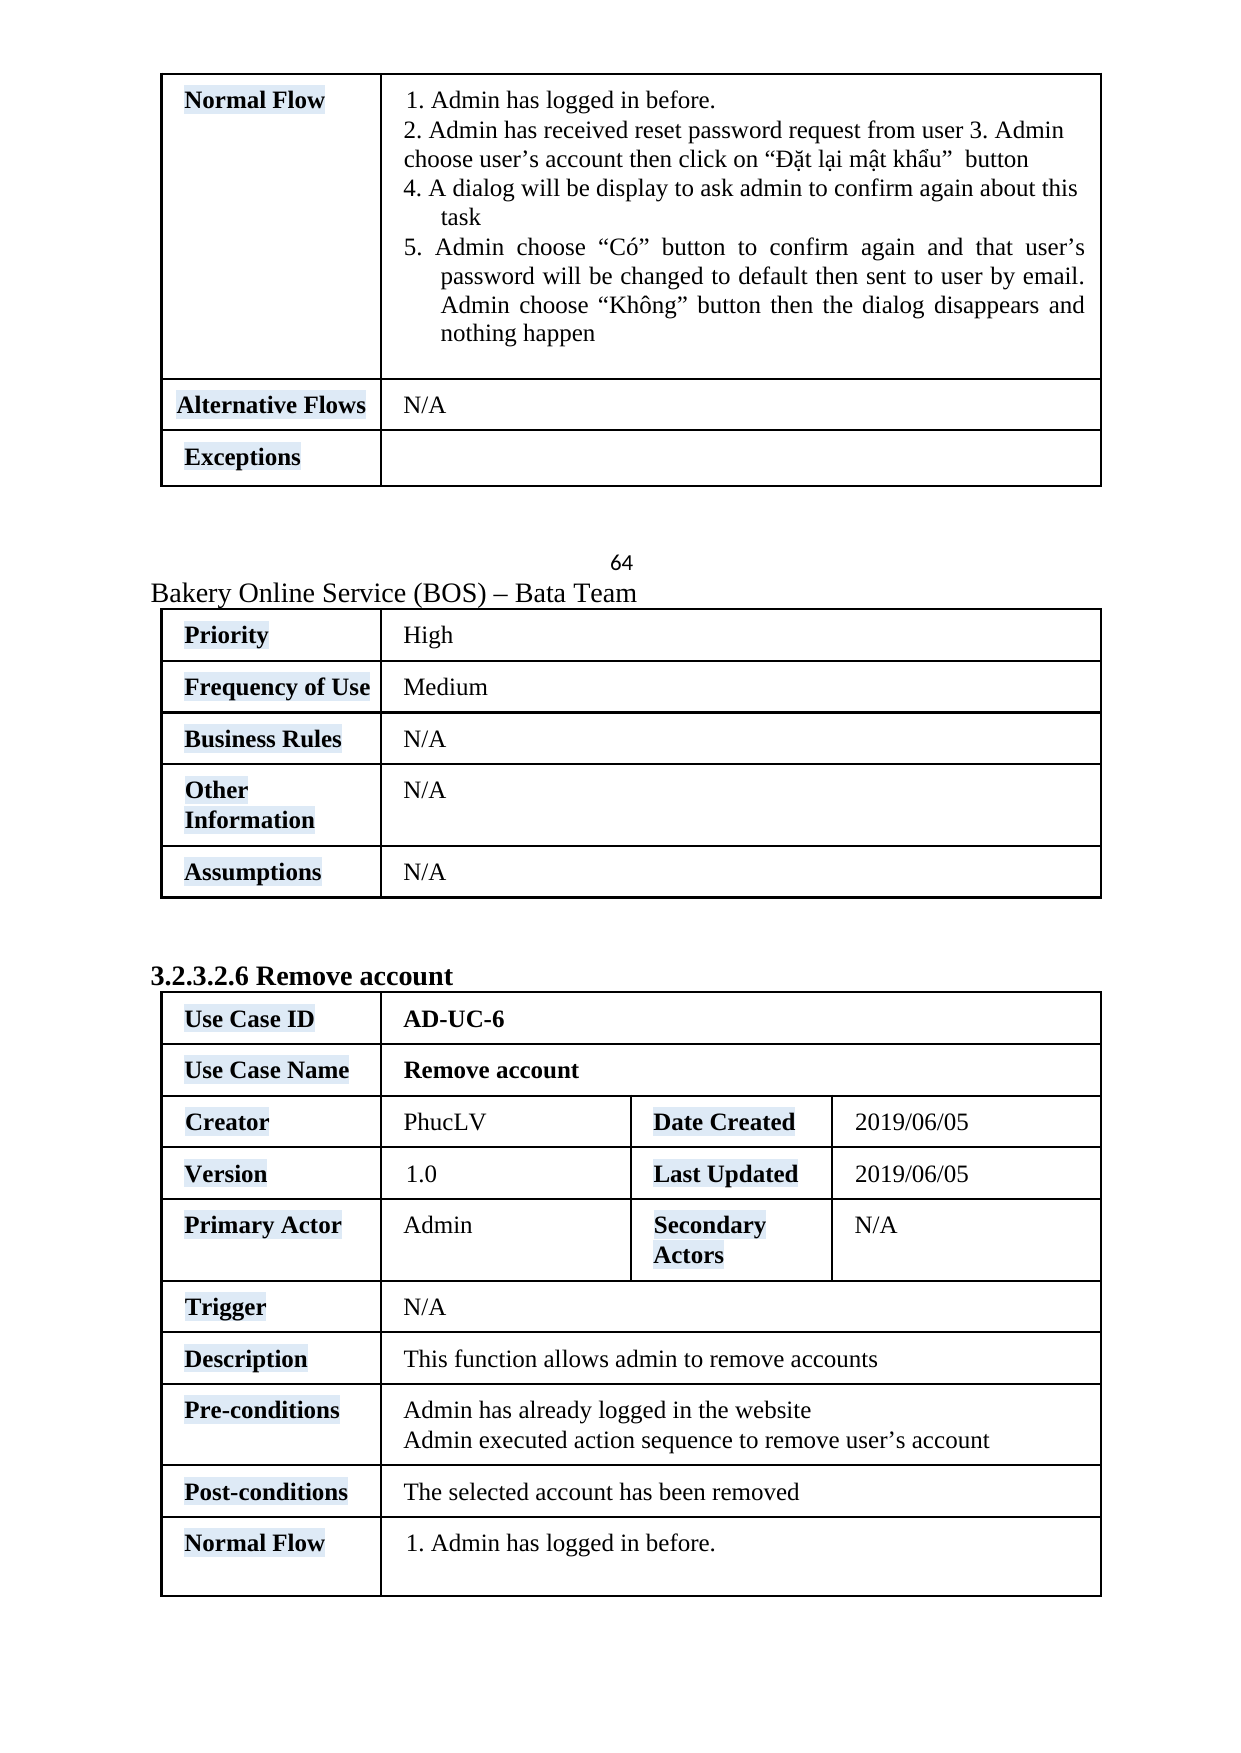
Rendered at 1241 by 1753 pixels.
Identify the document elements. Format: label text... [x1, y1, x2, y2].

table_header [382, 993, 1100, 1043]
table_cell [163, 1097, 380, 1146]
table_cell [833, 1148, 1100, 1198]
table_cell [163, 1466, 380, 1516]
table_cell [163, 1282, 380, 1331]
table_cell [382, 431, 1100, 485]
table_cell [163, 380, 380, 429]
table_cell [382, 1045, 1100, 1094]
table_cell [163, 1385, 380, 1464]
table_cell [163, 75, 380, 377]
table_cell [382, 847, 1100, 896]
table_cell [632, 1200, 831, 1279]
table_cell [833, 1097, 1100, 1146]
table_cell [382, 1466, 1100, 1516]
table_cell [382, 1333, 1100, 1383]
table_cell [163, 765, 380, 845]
text 3.2.3.2.6 Remove account [150, 959, 1170, 991]
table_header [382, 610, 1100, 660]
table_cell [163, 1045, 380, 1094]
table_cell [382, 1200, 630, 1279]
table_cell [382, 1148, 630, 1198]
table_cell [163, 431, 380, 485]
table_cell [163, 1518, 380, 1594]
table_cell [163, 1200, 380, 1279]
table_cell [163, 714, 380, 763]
text 64 [610, 548, 1170, 576]
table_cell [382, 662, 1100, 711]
text Bakery Online Service (BOS) – Bata Team [150, 576, 1170, 608]
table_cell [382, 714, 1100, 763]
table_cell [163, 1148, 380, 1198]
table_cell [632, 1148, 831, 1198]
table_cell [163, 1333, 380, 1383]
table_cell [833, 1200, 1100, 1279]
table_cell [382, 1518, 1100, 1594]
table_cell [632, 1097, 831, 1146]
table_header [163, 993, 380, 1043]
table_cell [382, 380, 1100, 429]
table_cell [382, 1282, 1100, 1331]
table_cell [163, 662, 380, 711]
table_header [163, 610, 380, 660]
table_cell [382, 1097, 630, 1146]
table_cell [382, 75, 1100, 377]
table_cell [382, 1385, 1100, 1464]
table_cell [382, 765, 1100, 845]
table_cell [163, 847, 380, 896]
